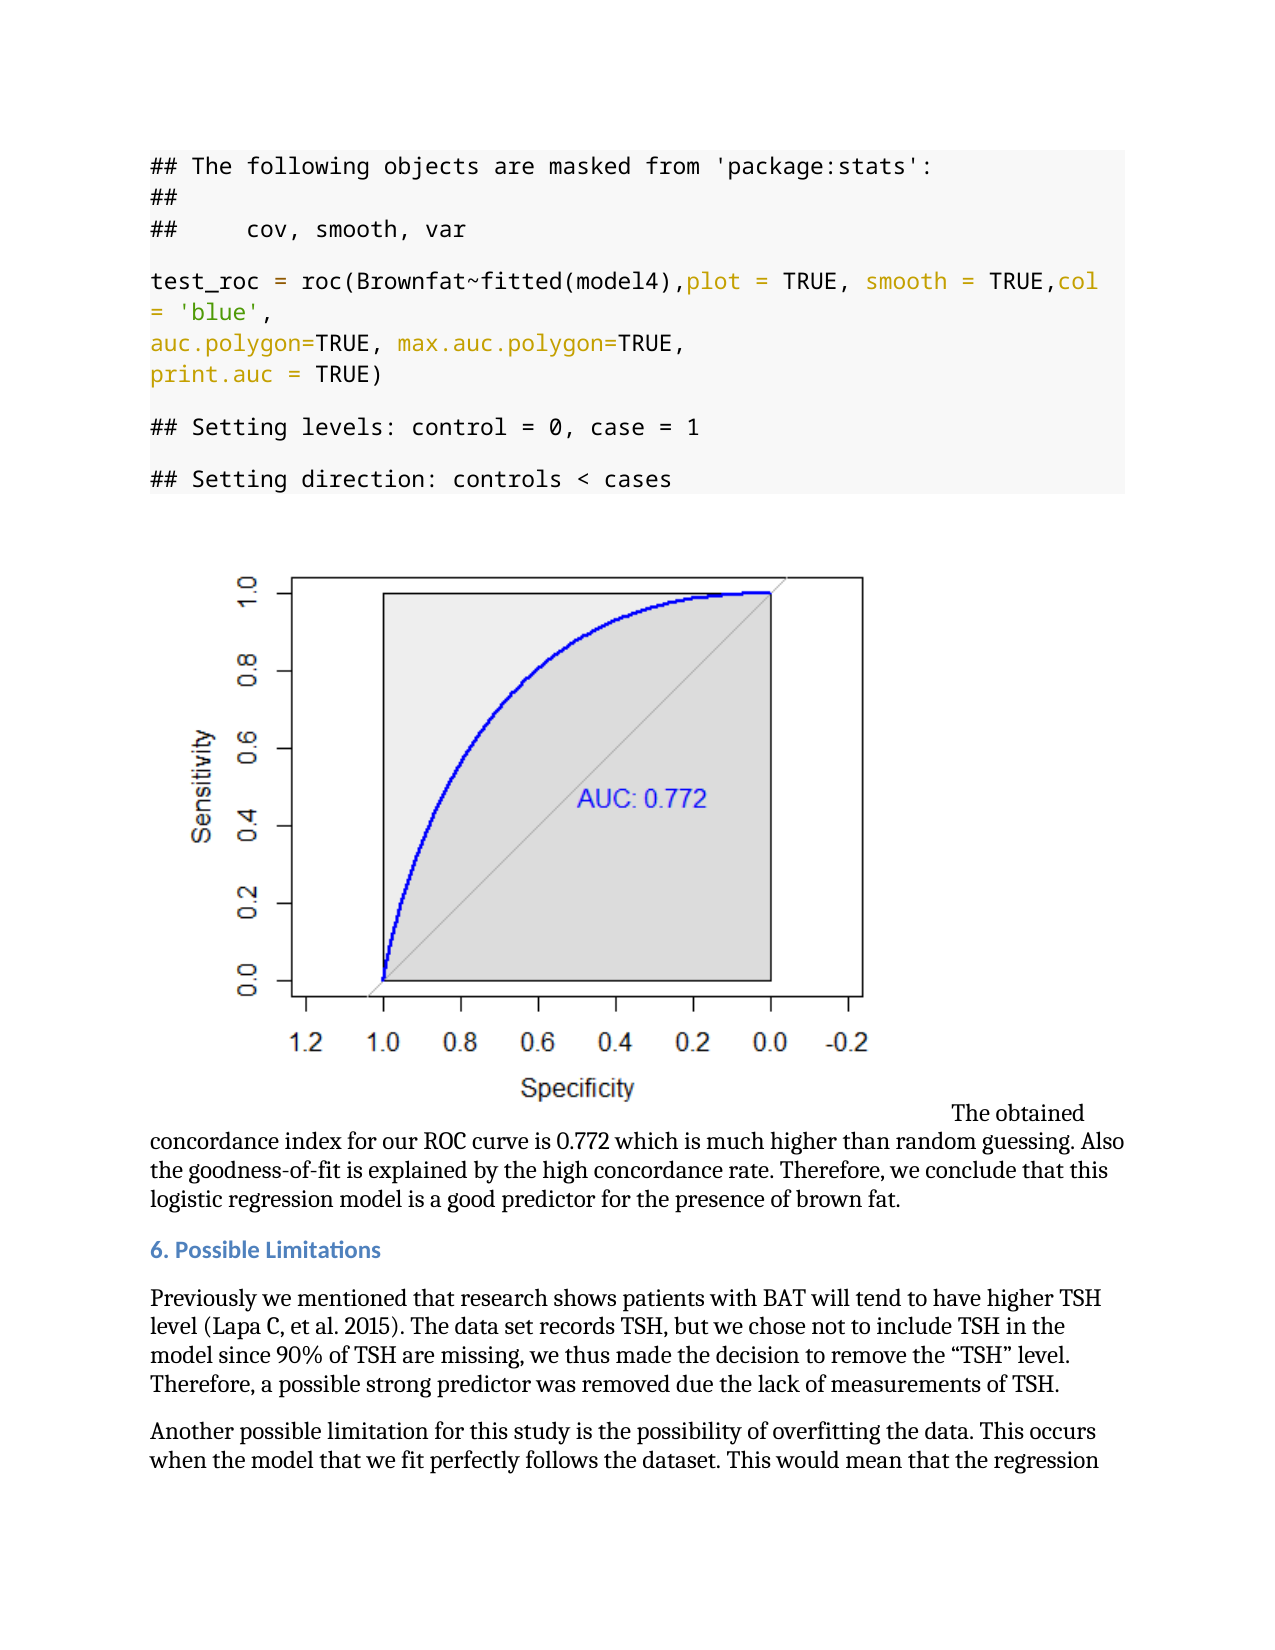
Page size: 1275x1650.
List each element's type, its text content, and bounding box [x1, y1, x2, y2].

text ## Setting levels: control = 0, case = 1 [150, 410, 1125, 442]
text test_roc = roc(Brownfat~fitted(model4),plot = TRUE, smooth = TRUE,col = 'blue', auc.polygon=TRUE, max.auc.polygon=TRUE, print.auc = TRUE) [150, 264, 1125, 389]
picture [168, 514, 927, 1121]
subtitle 6. Possible Limitations [150, 1234, 1125, 1265]
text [150, 1417, 1125, 1475]
text ## Setting direction: controls < cases [150, 462, 1125, 494]
text Previously we mentioned that research shows patients with BAT will tend to have higher TSH level (Lapa C, et al. 2015). The data set records TSH, but we chose not to include TSH in the model since 90% of TSH are missing, we thus made the decision to remove the “TSH” level. Therefore, a possible strong predictor was removed due the lack of measurements of TSH. [150, 1283, 1125, 1398]
text ## The following objects are masked from 'package:stats': ## ## cov, smooth, var [150, 150, 1125, 244]
